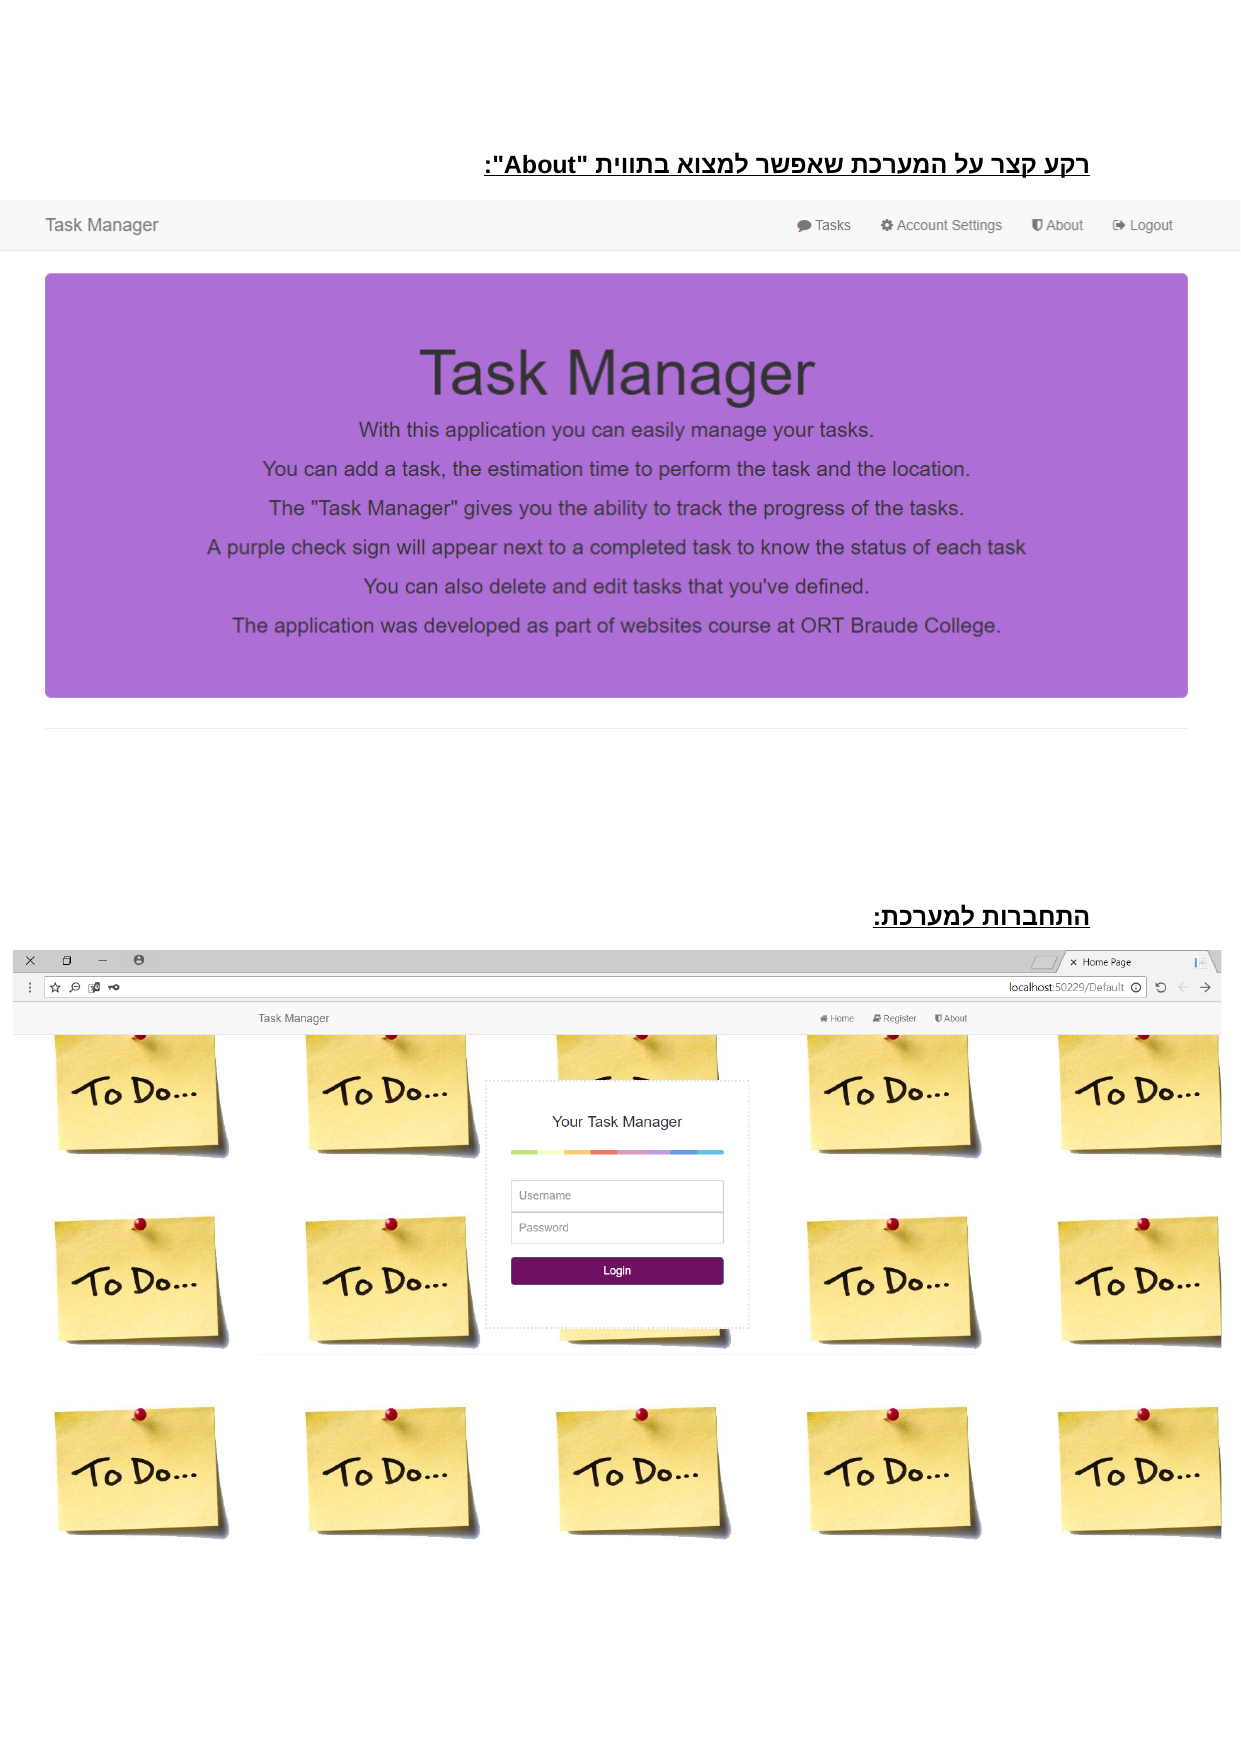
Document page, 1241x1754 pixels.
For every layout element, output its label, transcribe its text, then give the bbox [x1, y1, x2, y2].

text התחברות למערכת: [150, 902, 1090, 931]
picture [0, 200, 1241, 741]
text רקע קצר על המערכת שאפשר למצוא בתווית "About": [150, 150, 1090, 179]
picture [12, 950, 1222, 1570]
